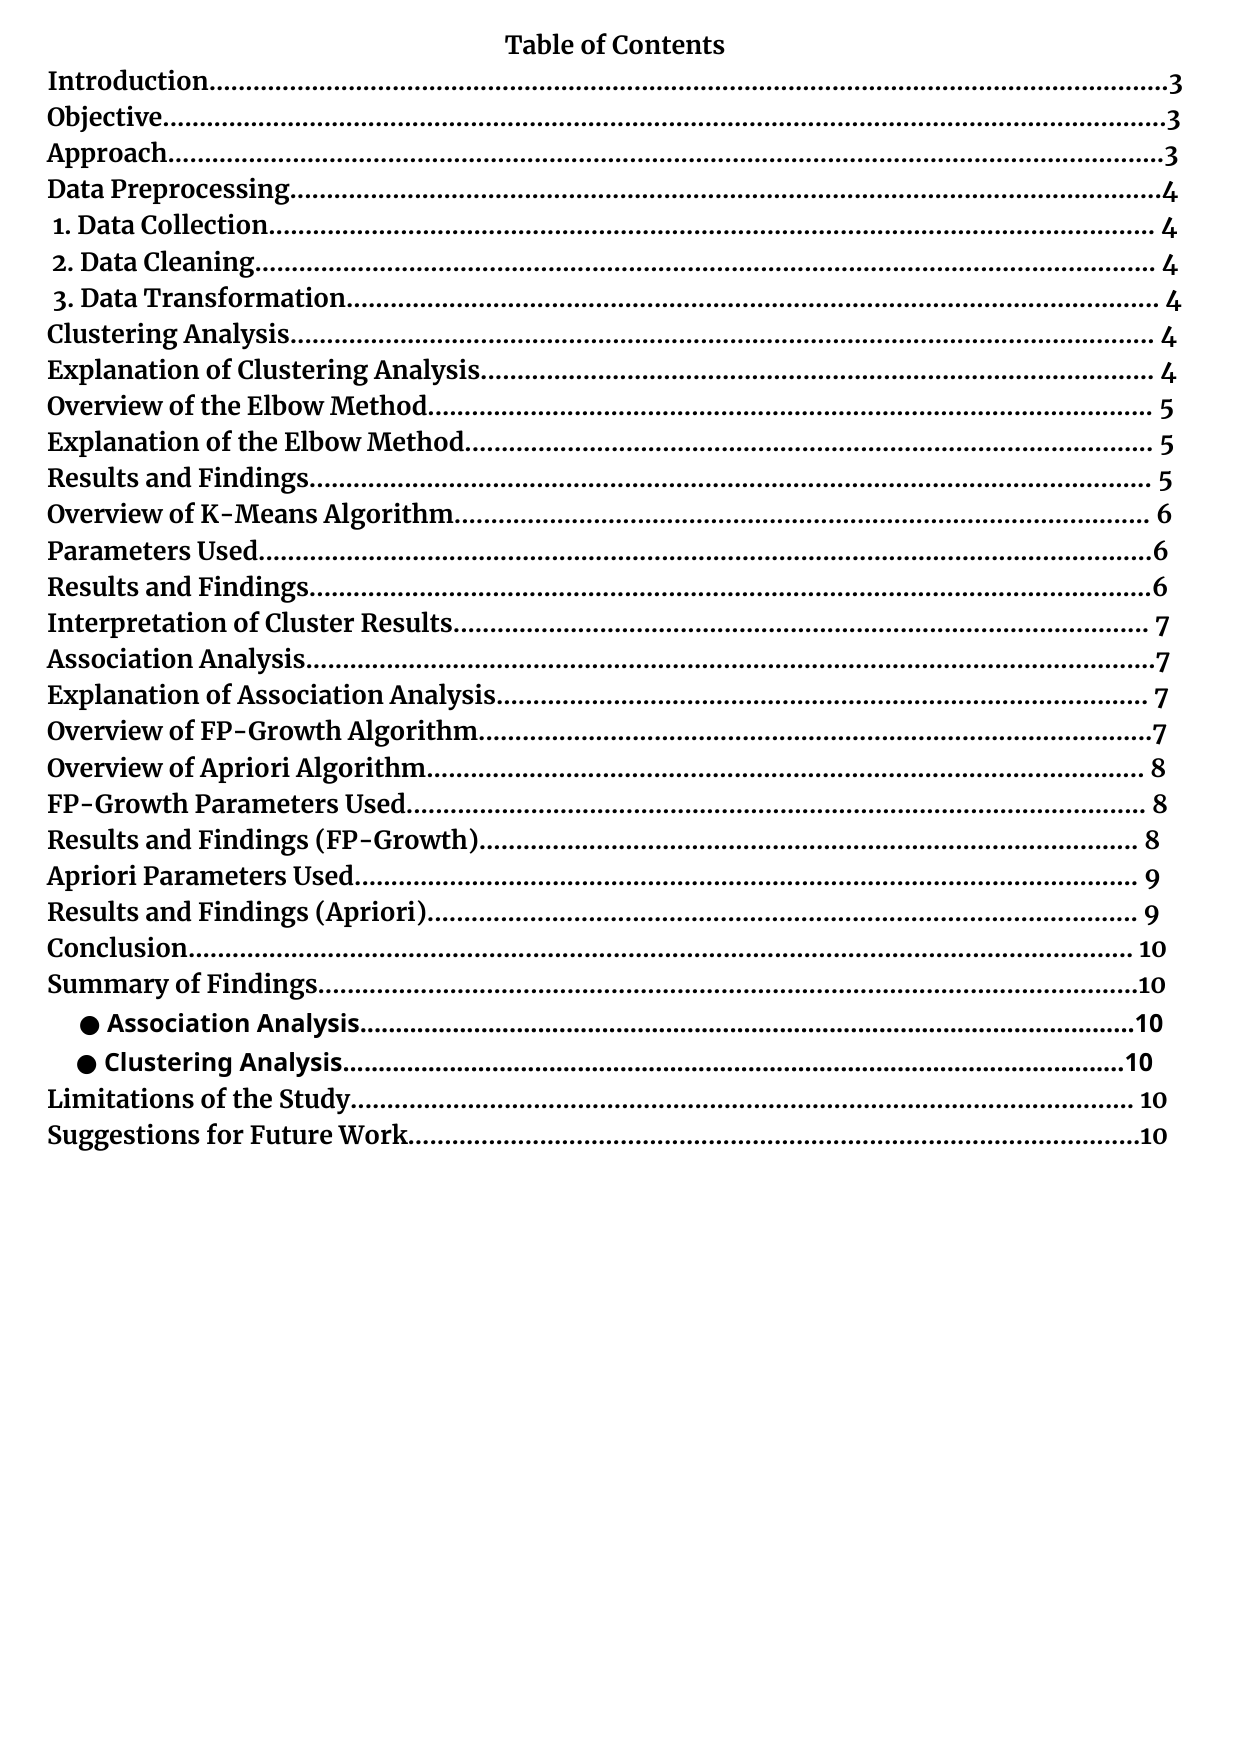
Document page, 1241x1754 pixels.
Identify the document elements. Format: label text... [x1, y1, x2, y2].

text Conclusion................................................................................................................................. 10 [47, 933, 1183, 964]
text 3. Data Transformation............................................................................................................... 4 [47, 282, 1183, 314]
text Introduction...................................................................................................................................3 [47, 66, 1183, 97]
text Results and Findings................................................................................................................…6 [47, 572, 1183, 603]
text Overview of the Elbow Method................................................................................................... 5 [47, 391, 1183, 422]
text Overview of FP-Growth Algorithm............................................................................................7 [47, 716, 1183, 748]
text Summary of Findings................................................................................................................10 [47, 969, 1183, 1001]
text Suggestions for Future Work....................................................................................................10 [47, 1120, 1183, 1151]
text Association Analysis....................................................................................................................7 [47, 644, 1183, 675]
text ● Clustering Analysis...........................................................................................................…10 [47, 1044, 1183, 1079]
text Objective.........................................................................................................................................3 [47, 102, 1183, 133]
text Explanation of Clustering Analysis............................................................................................ 4 [47, 355, 1183, 386]
text Table of Contents [47, 29, 1183, 61]
text Data Preprocessing.......................................................................................................................4 [47, 174, 1183, 206]
text Explanation of the Elbow Method.............................................................................................. 5 [47, 427, 1183, 458]
text 1. Data Collection......................................................................................................................... 4 [47, 210, 1183, 242]
text 2. Data Cleaning........................................................................................................................... 4 [47, 246, 1183, 278]
text Results and Findings (Apriori)................................................................................................. 9 [47, 897, 1183, 928]
text Clustering Analysis...................................................................................................................... 4 [47, 319, 1183, 350]
text Parameters Used..........................................................................................................................6 [47, 536, 1183, 567]
text Limitations of the Study........................................................................................................... 10 [47, 1084, 1183, 1115]
text Results and Findings................................................................................................................... 5 [47, 463, 1183, 495]
text FP-Growth Parameters Used..................................................................................................... 8 [47, 788, 1183, 820]
text Apriori Parameters Used........................................................................................................... 9 [47, 861, 1183, 892]
text Overview of Apriori Algorithm.................................................................................................. 8 [47, 752, 1183, 784]
text ● Association Analysis.............................................................................................................10 [47, 1005, 1183, 1039]
text Interpretation of Cluster Results............................................................................................... 7 [47, 608, 1183, 639]
text Approach........................................................................................................................................3 [47, 138, 1183, 169]
text Overview of K-Means Algorithm............................................................................................... 6 [47, 499, 1183, 531]
text Explanation of Association Analysis......................................................................................... 7 [47, 680, 1183, 712]
text Results and Findings (FP-Growth).......................................................................................... 8 [47, 825, 1183, 856]
